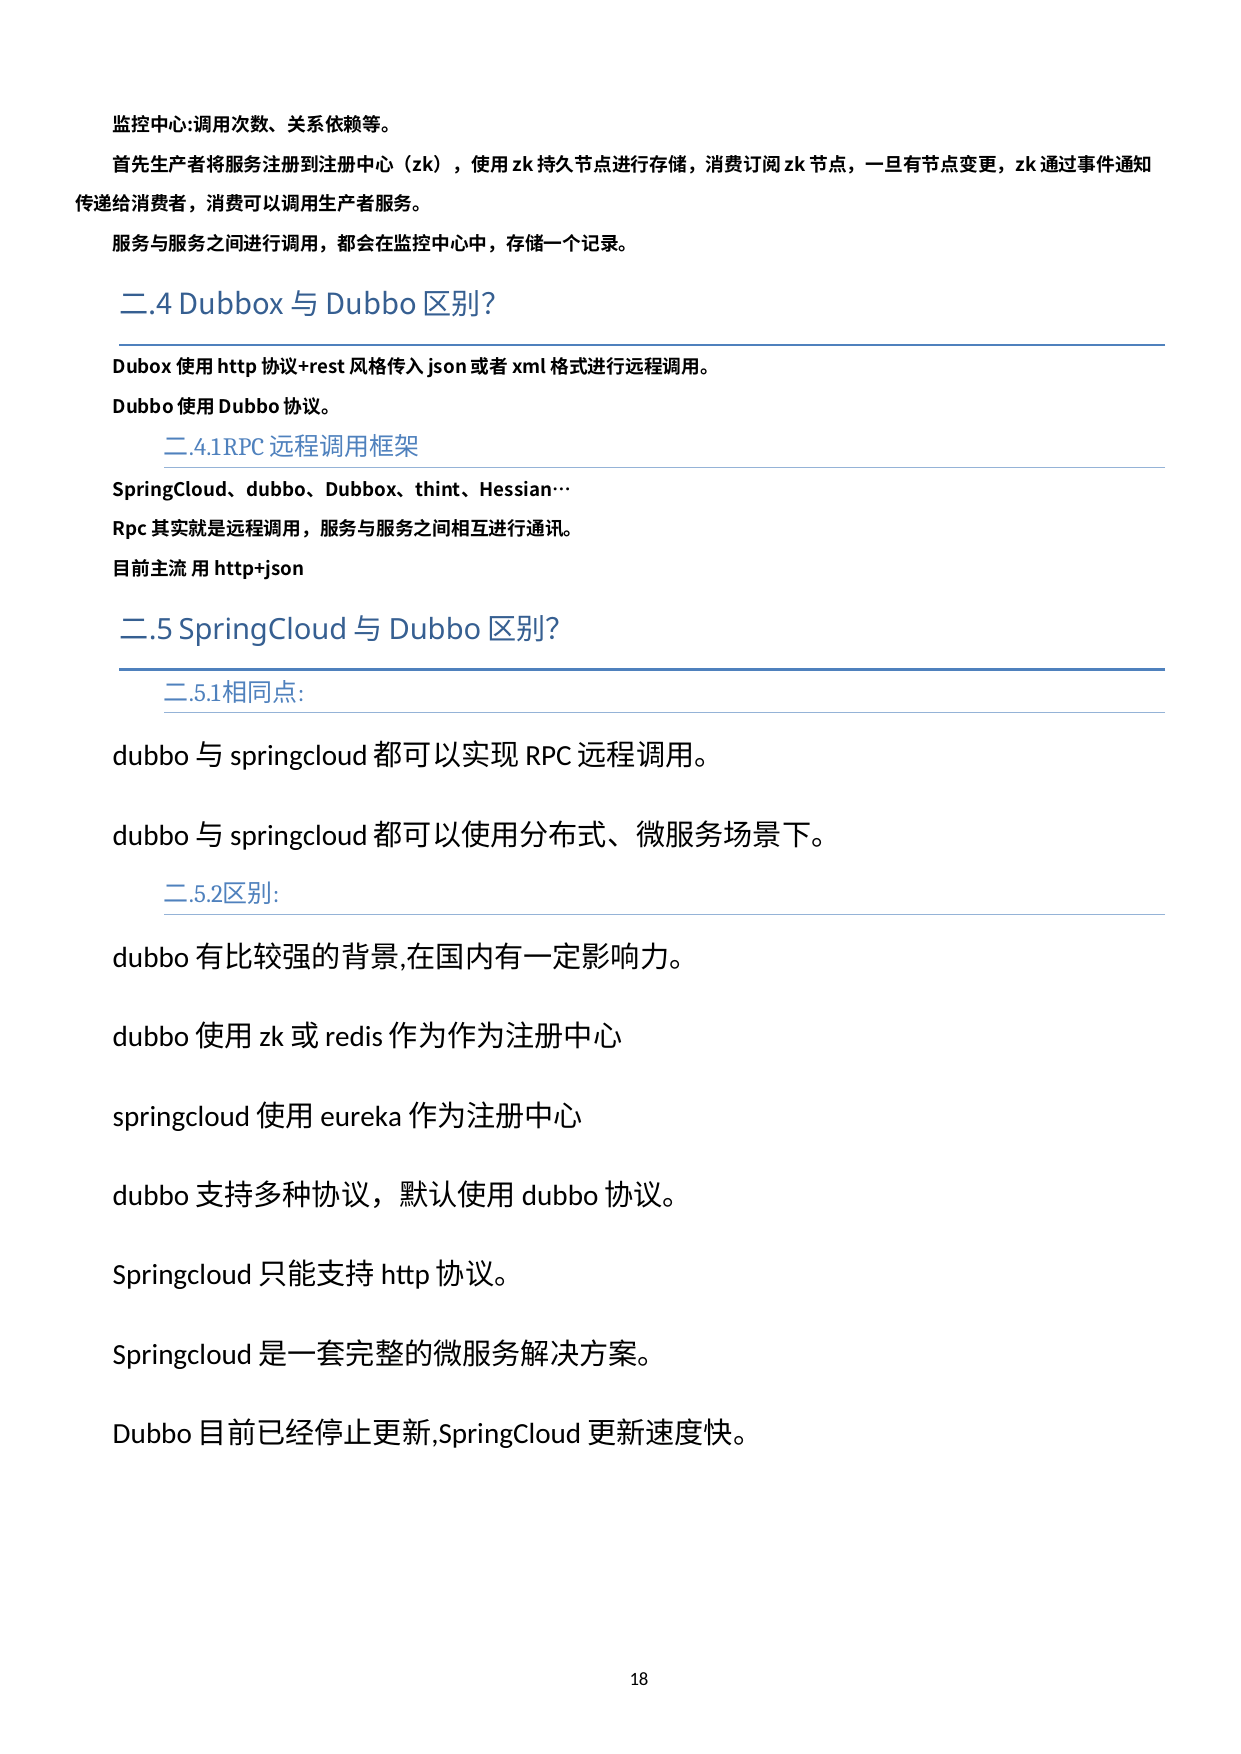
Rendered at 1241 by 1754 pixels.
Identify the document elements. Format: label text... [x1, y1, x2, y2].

subtitle Dubbox与Dubbo区别？ [119, 262, 1165, 344]
subtitle SpringCloud与Dubbo区别？ [119, 587, 1165, 668]
text dubbo与springcloud都可以使用分布式、微服务场景下。 [75, 793, 1165, 872]
subtitle RPC远程调用框架 [164, 425, 1165, 467]
text dubbo使用zk或redis作为作为注册中心 [75, 994, 1165, 1074]
text dubbo有比较强的背景,在国内有一定影响力。 [75, 915, 1165, 994]
text SpringCloud、dubbo、Dubbox、thint、Hessian… [75, 468, 1165, 508]
text Dubbo目前已经停止更新,SpringCloud更新速度快。 [75, 1391, 1165, 1471]
text springcloud使用eureka作为注册中心 [75, 1074, 1165, 1153]
text 目前主流 用http+json [75, 547, 1165, 587]
text 服务与服务之间进行调用，都会在监控中心中，存储一个记录。 [75, 222, 1165, 262]
text dubbo与springcloud都可以实现RPC远程调用。 [75, 713, 1165, 793]
text Springcloud只能支持http协议。 [75, 1232, 1165, 1312]
text 首先生产者将服务注册到注册中心（zk），使用zk持久节点进行存储，消费订阅zk节点，一旦有节点变更，zk通过事件通知传递给消费者，消费可以调用生产者服务。 [75, 143, 1165, 222]
text Dubox使用http协议+rest风格传入json或者xml格式进行远程调用。 [75, 346, 1165, 385]
text Springcloud是一套完整的微服务解决方案。 [75, 1312, 1165, 1391]
subtitle 区别: [164, 872, 1165, 914]
text Rpc其实就是远程调用，服务与服务之间相互进行通讯。 [75, 508, 1165, 547]
text Dubbo使用Dubbo协议。 [75, 385, 1165, 425]
text 监控中心:调用次数、关系依赖等。 [75, 103, 1165, 143]
text dubbo支持多种协议，默认使用dubbo协议。 [75, 1153, 1165, 1232]
subtitle 相同点: [164, 671, 1165, 712]
